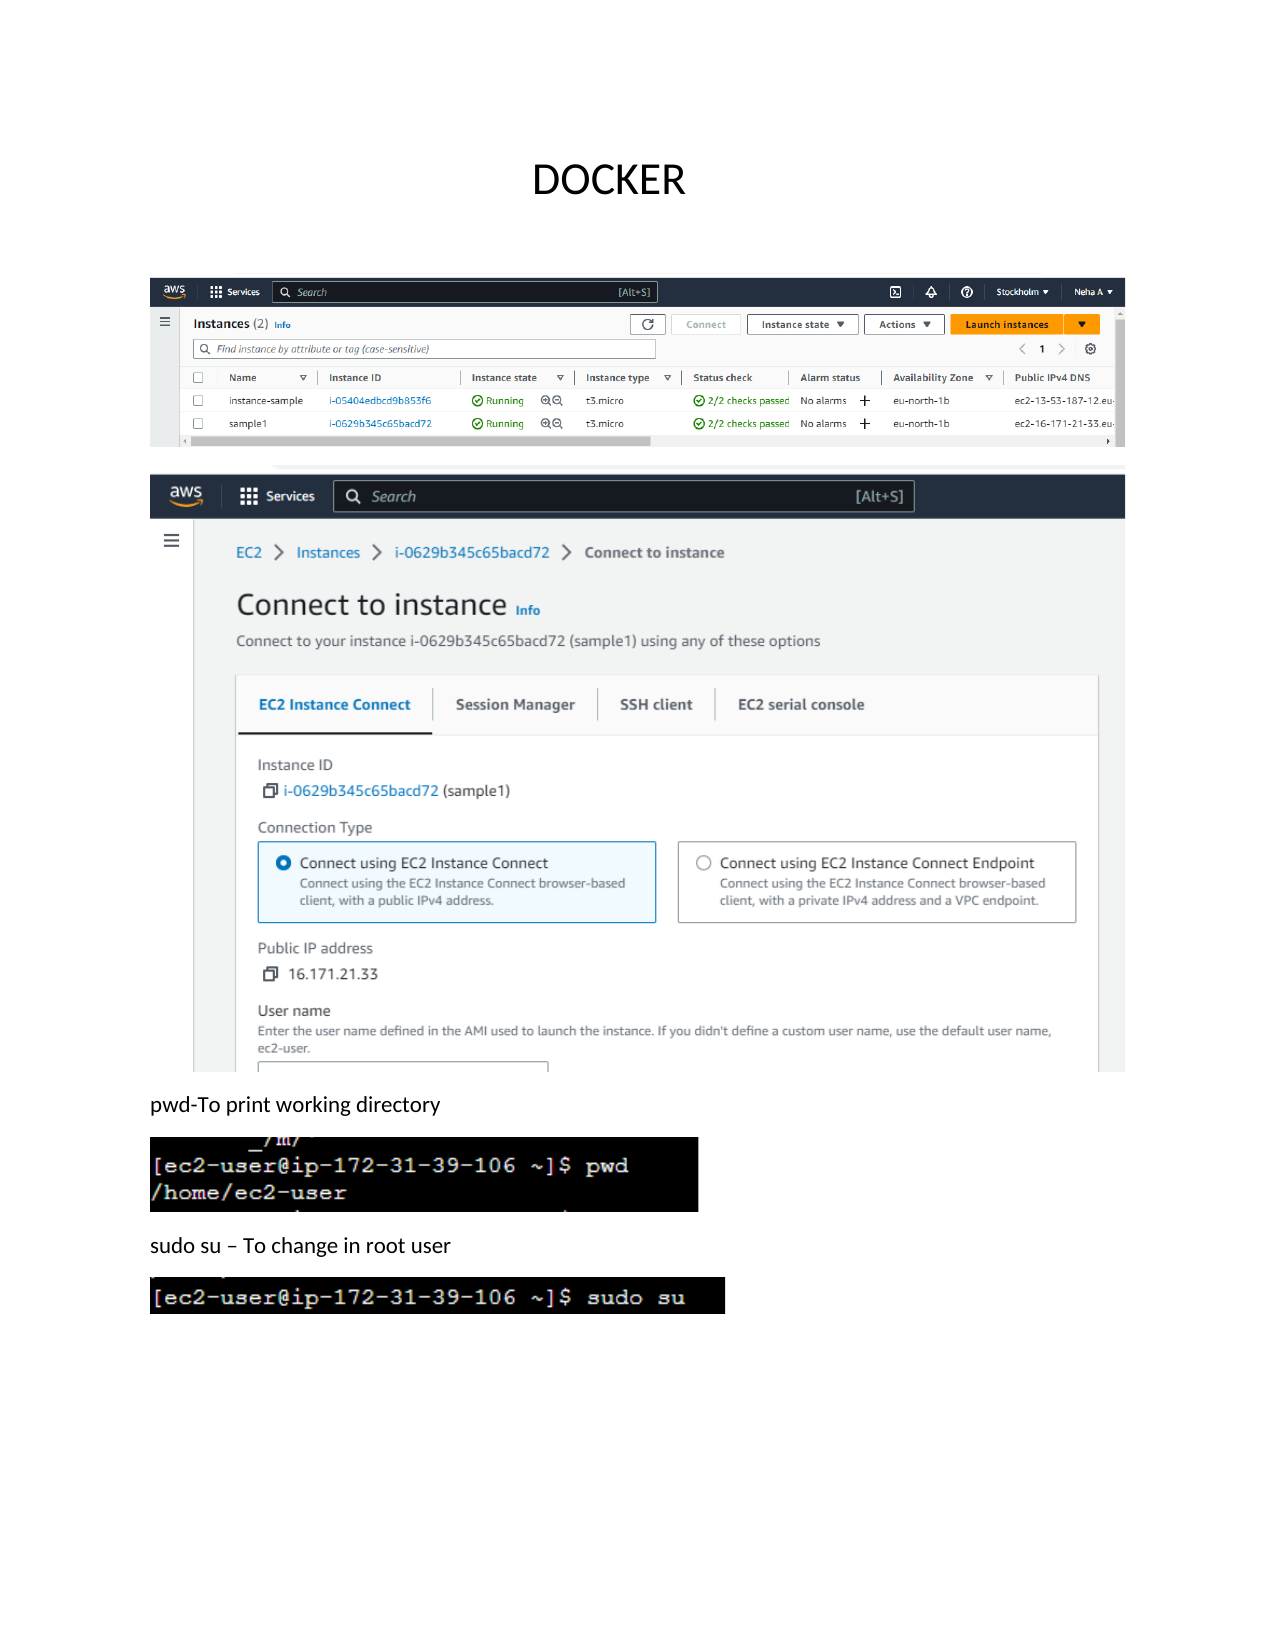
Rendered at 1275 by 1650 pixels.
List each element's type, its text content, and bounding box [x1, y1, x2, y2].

picture [150, 273, 1125, 447]
picture [150, 1277, 725, 1314]
picture [150, 1137, 699, 1212]
text sudo su – To change in root user [150, 1231, 1125, 1259]
text pwd-To print working directory [150, 1090, 1125, 1118]
picture [150, 465, 1125, 1072]
text DOCKER [150, 150, 1125, 206]
